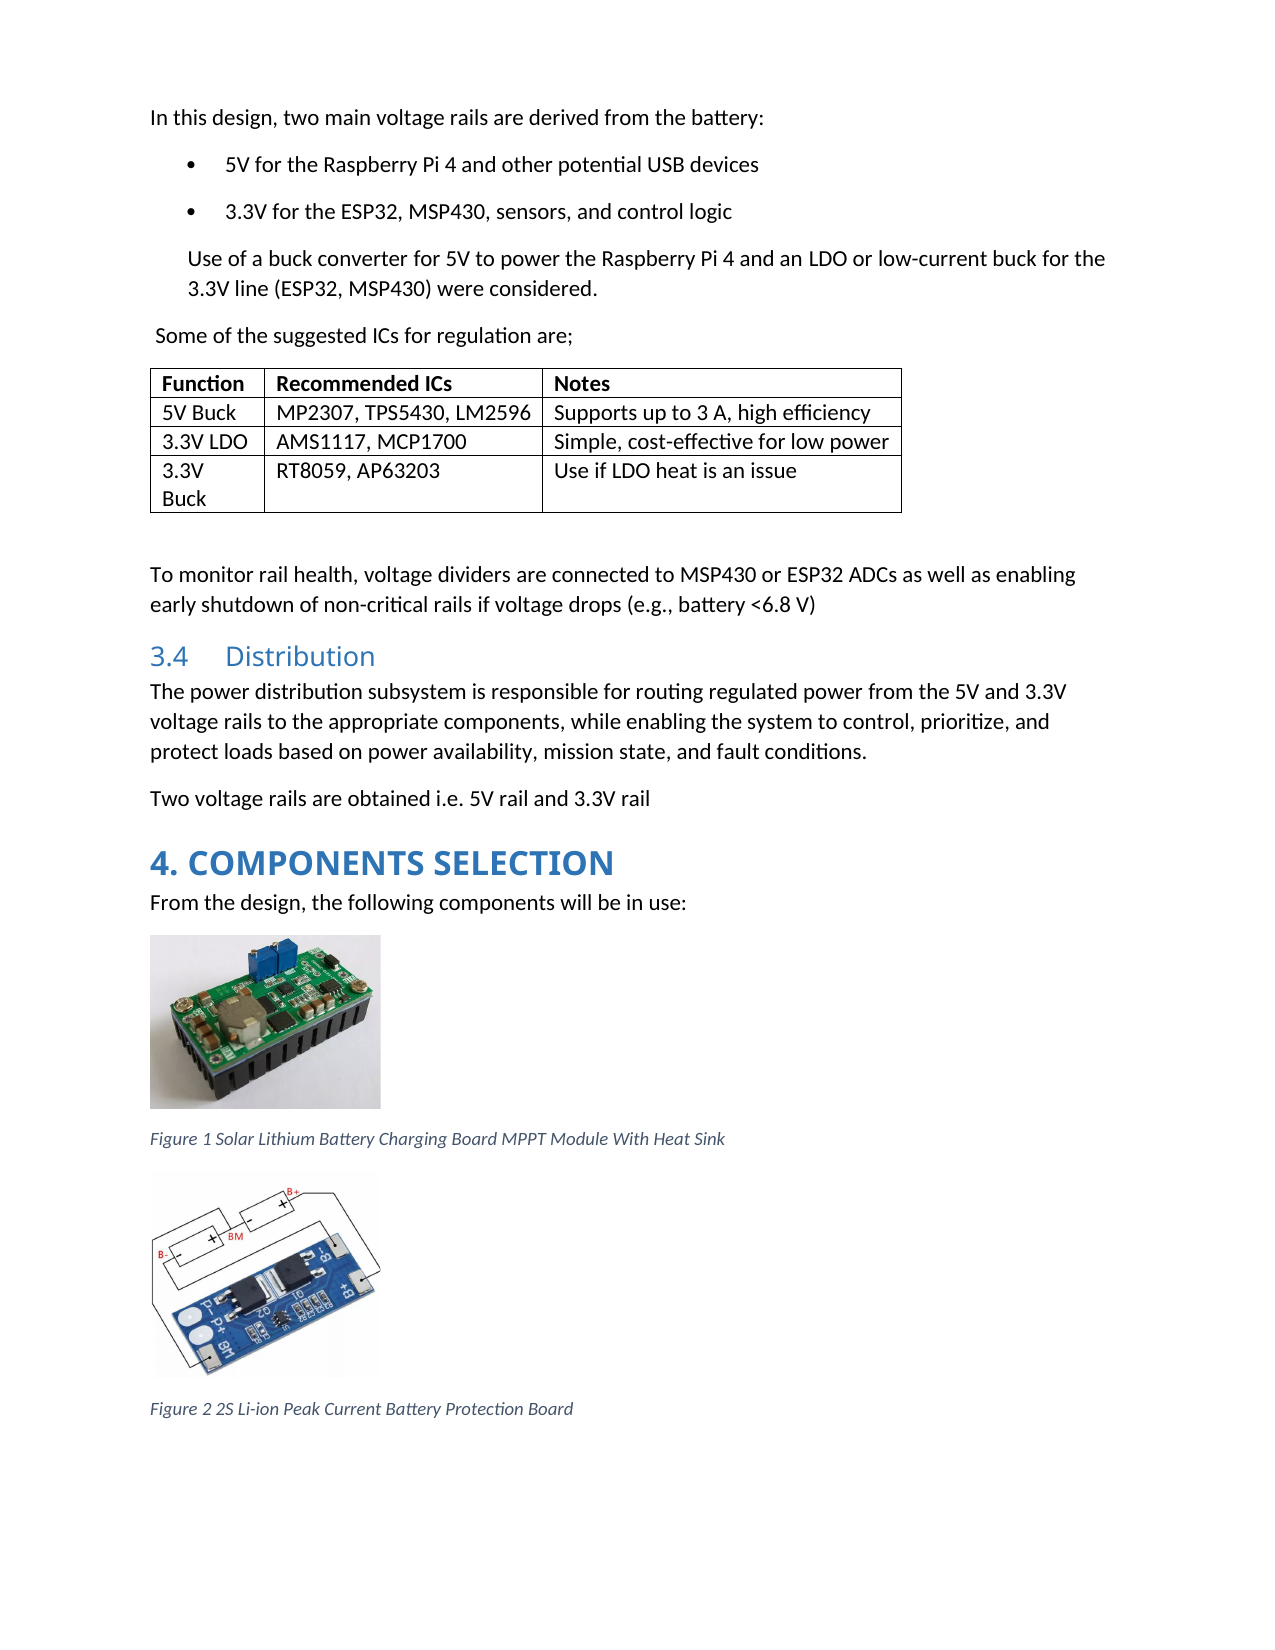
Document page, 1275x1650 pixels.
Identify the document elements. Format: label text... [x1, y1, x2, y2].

subtitle COMPONENTS SELECTION [150, 839, 1125, 885]
text Use of a buck converter for 5V to power the Raspberry Pi 4 and an LDO or low-current buck for the 3.3V line (ESP32, MSP430) were considered. [187, 244, 1125, 302]
table_cell Supports up to 3 A, high efficiency [543, 398, 901, 426]
table_header Recommended ICs [265, 369, 542, 397]
list 5V for the Raspberry Pi 4 and other potential USB devices [187, 150, 1125, 178]
subtitle Distribution [150, 637, 1125, 674]
picture [150, 935, 381, 1109]
table_cell Simple, cost-effective for low power [543, 427, 901, 455]
table_cell MP2307, TPS5430, LM2596 [265, 398, 542, 426]
text Some of the suggested ICs for regulation are; [150, 321, 1125, 349]
table_cell 5V Buck [151, 398, 264, 426]
picture [150, 1171, 381, 1378]
text Figure 2 2S Li-ion Peak Current Battery Protection Board [150, 1397, 1125, 1420]
table_cell AMS1117, MCP1700 [265, 427, 542, 455]
text The power distribution subsystem is responsible for routing regulated power from the 5V and 3.3V voltage rails to the appropriate components, while enabling the system to control, prioritize, and protect loads based on power availability, mission state, and fault conditions. [150, 677, 1125, 765]
table_header Function [151, 369, 264, 397]
table_cell 3.3V LDO [151, 427, 264, 455]
table_header Notes [543, 369, 901, 397]
text Figure 1 Solar Lithium Battery Charging Board MPPT Module With Heat Sink [150, 1128, 1125, 1151]
table_cell Use if LDO heat is an issue [543, 456, 901, 512]
text From the design, the following components will be in use: [150, 888, 1125, 916]
table_cell 3.3V Buck [151, 456, 264, 512]
text To monitor rail health, voltage dividers are connected to MSP430 or ESP32 ADCs as well as enabling early shutdown of non-critical rails if voltage drops (e.g., battery <6.8 V) [150, 560, 1125, 618]
table_cell RT8059, AP63203 [265, 456, 542, 512]
text In this design, two main voltage rails are derived from the battery: [150, 103, 1125, 131]
list 3.3V for the ESP32, MSP430, sensors, and control logic [187, 197, 1125, 225]
text Two voltage rails are obtained i.e. 5V rail and 3.3V rail [150, 784, 1125, 812]
